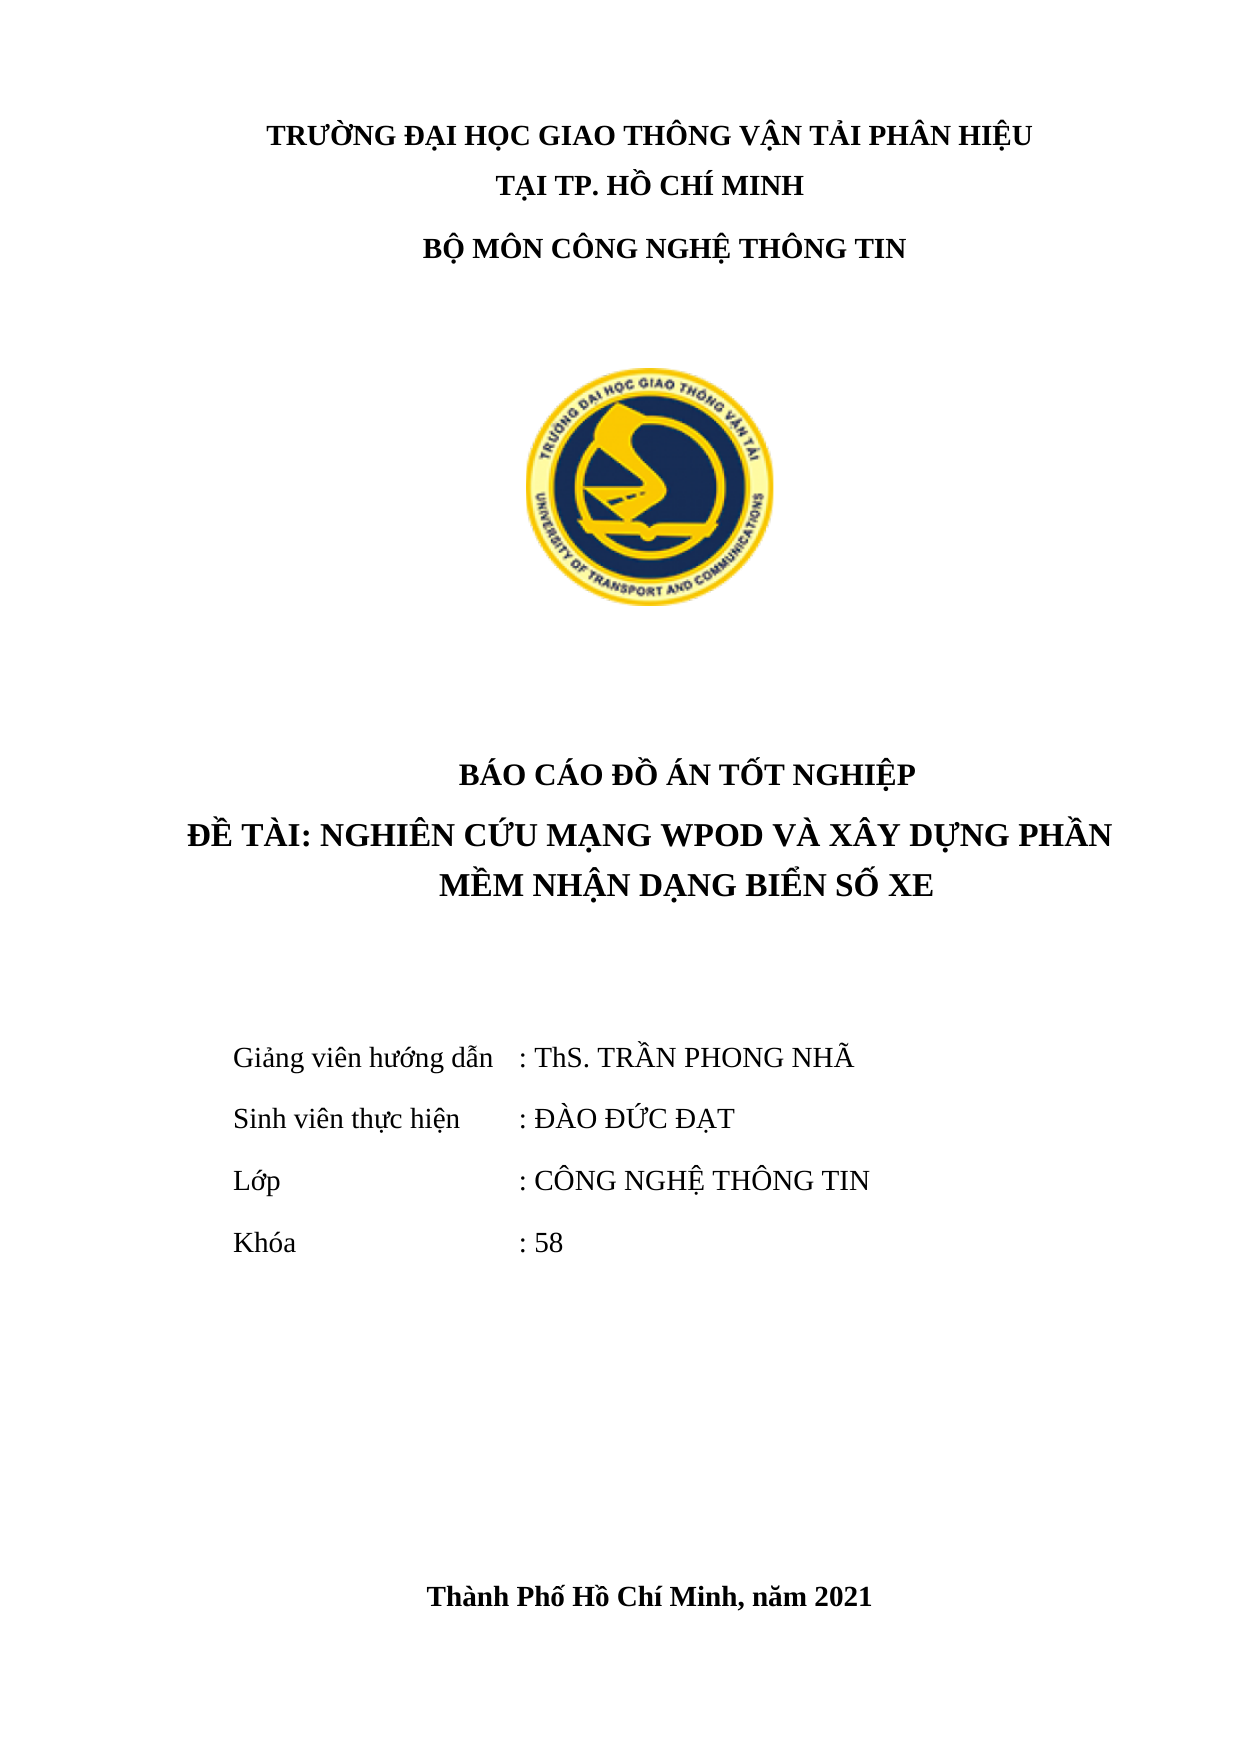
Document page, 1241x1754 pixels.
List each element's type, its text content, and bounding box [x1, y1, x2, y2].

text BÁO CÁO ĐỒ ÁN TỐT NGHIỆP [177, 756, 1122, 792]
picture [526, 368, 774, 606]
text Thành Phố Hồ Chí Minh, năm 2021 [177, 1579, 1122, 1612]
table_header Giảng viên hướng dẫn [222, 1040, 507, 1102]
text TRƯỜNG ĐẠI HỌC GIAO THÔNG VẬN TẢI PHÂN HIỆU TẠI TP. HỒ CHÍ MINH [266, 118, 1033, 202]
table_cell Lớp [222, 1163, 507, 1225]
table_cell Sinh viên thực hiện [222, 1102, 507, 1163]
table_cell Khóa [222, 1225, 507, 1286]
text ĐỀ TÀI: NGHIÊN CỨU MẠNG WPOD VÀ XÂY DỰNG PHẦN MỀM NHẬN DẠNG BIỂN SỐ XE [177, 816, 1122, 904]
table_cell : ĐÀO ĐỨC ĐẠT [508, 1102, 1122, 1163]
text BỘ MÔN CÔNG NGHỆ THÔNG TIN [177, 231, 1122, 265]
table_cell : 58 [508, 1225, 1122, 1286]
table_header : ThS. TRẦN PHONG NHÃ [508, 1040, 1122, 1102]
table_cell : CÔNG NGHỆ THÔNG TIN [508, 1163, 1122, 1225]
